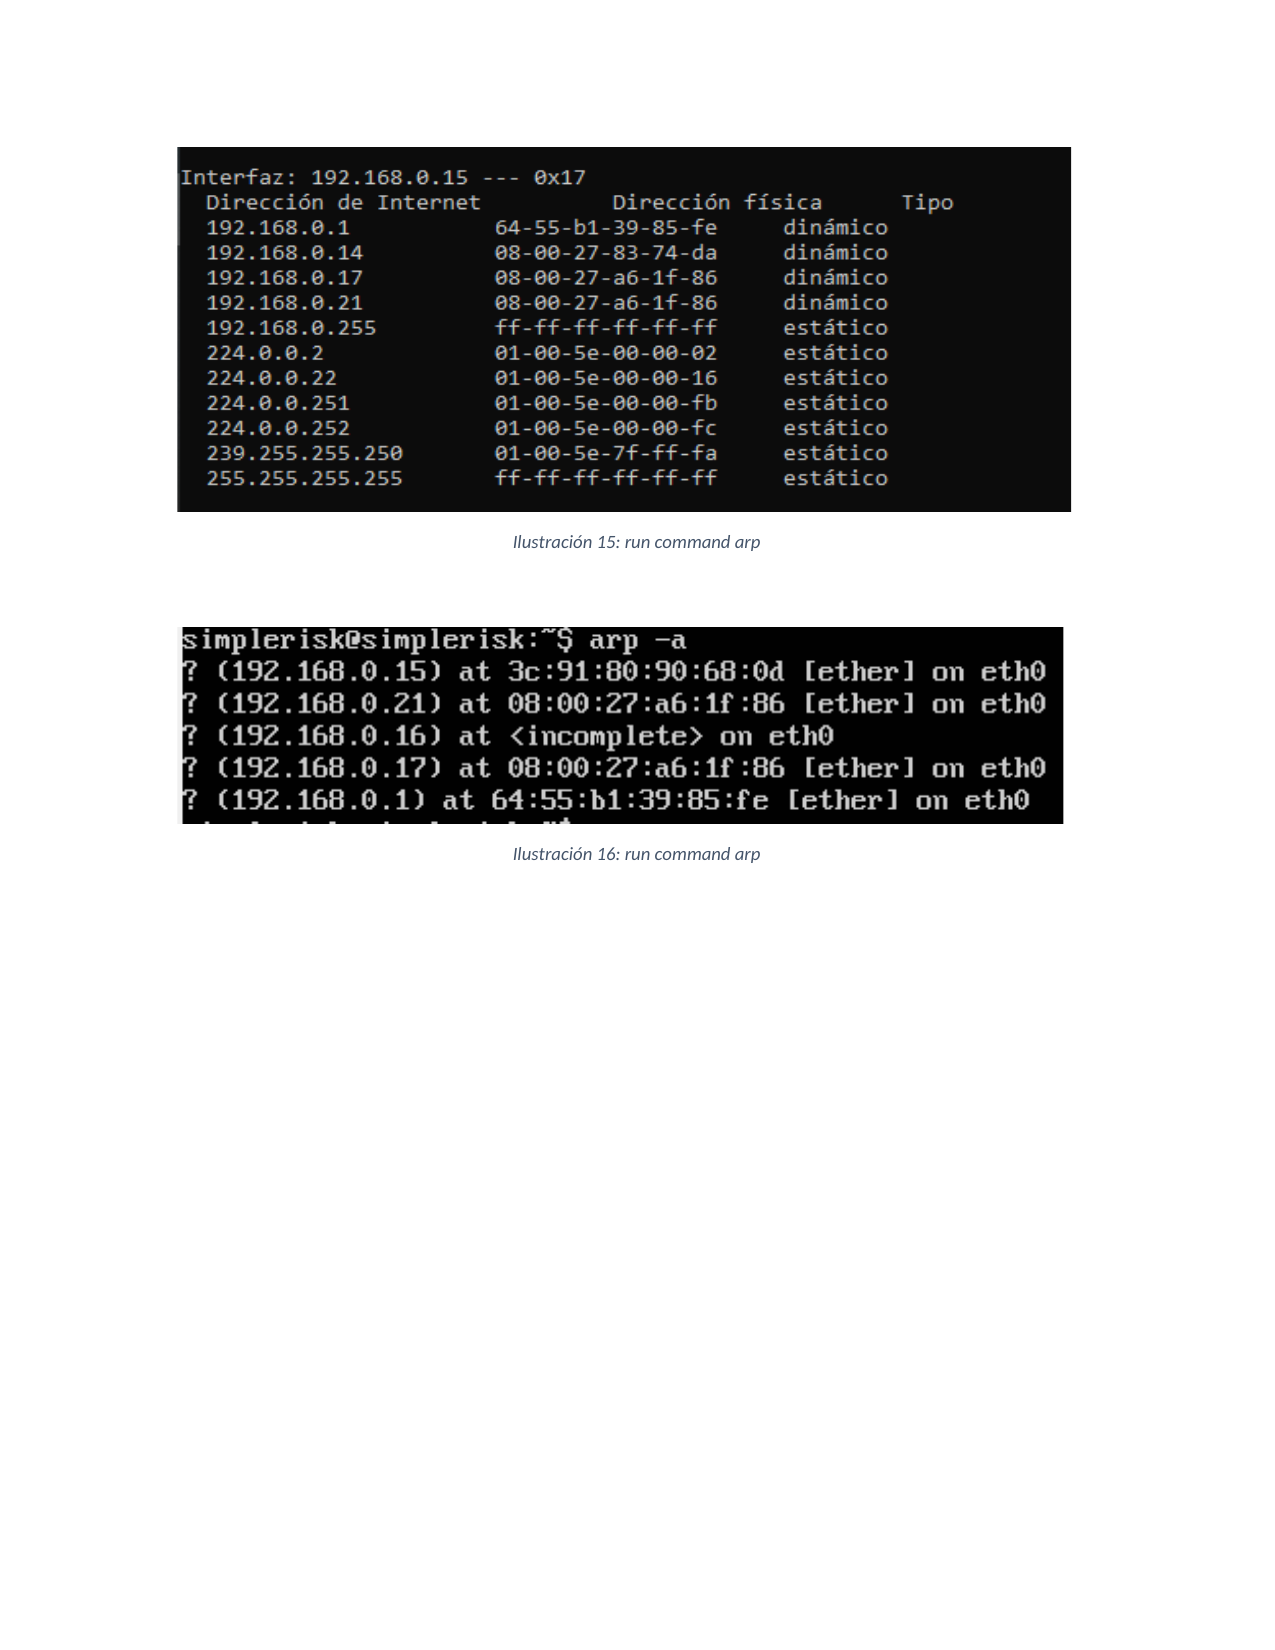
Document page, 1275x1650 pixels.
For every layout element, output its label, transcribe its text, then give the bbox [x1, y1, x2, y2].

text Ilustración 15: run command arp [177, 531, 1098, 553]
text Ilustración 16: run command arp [177, 842, 1098, 865]
picture [177, 627, 1064, 824]
picture [177, 147, 1072, 512]
